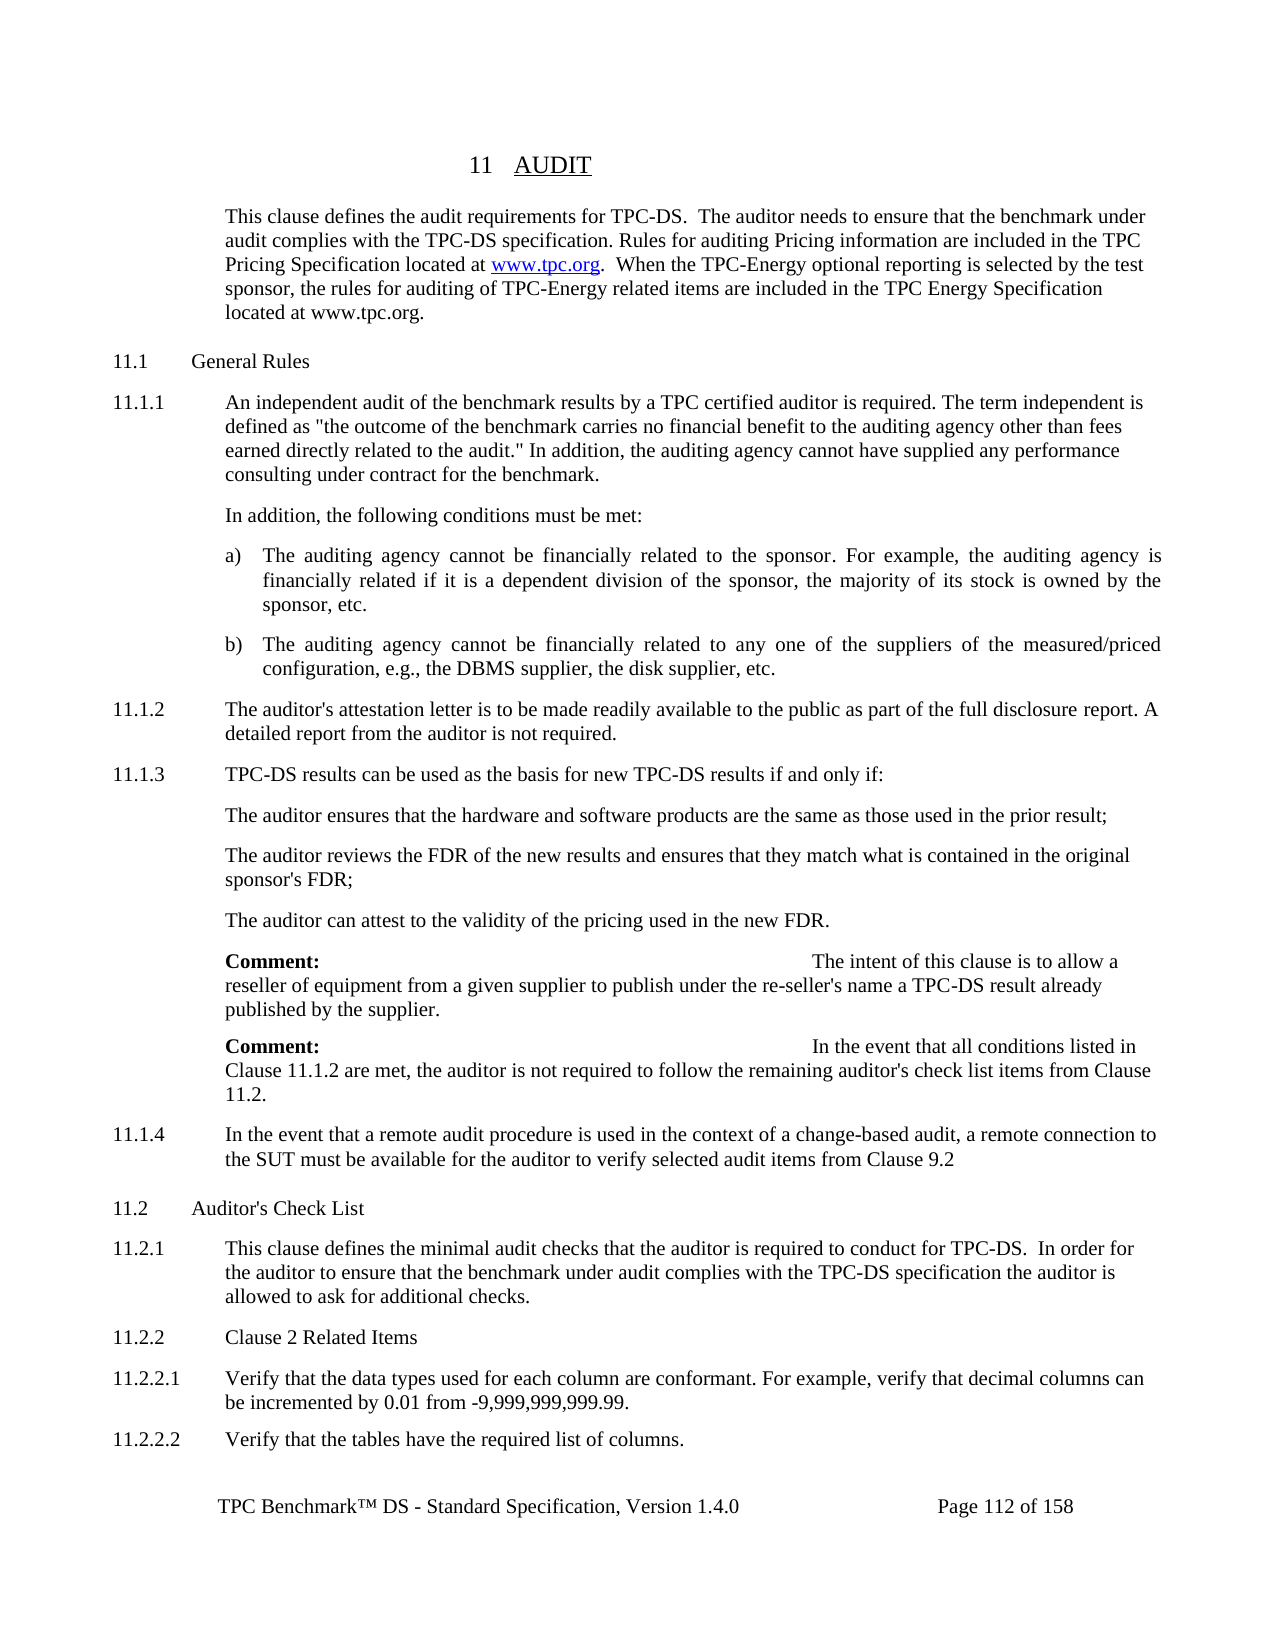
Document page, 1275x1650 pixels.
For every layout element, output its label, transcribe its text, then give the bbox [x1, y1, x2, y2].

text In addition, the following conditions must be met: [225, 503, 1162, 527]
text This clause defines the minimal audit checks that the auditor is required to conduct for TPC-DS. In order for the auditor to ensure that the benchmark under audit complies with the TPC-DS specification the auditor is allowed to ask for additional checks. [112, 1236, 1162, 1308]
subtitle AUDIT [469, 150, 1162, 179]
list The auditing agency cannot be financially related to any one of the suppliers of the measured/priced configuration, e.g., the DBMS supplier, the disk supplier, etc. [225, 632, 1162, 680]
text The auditor can attest to the validity of the pricing used in the new FDR. [225, 908, 1162, 932]
text In the event that a remote audit procedure is used in the context of a change-based audit, a remote connection to the SUT must be available for the auditor to verify selected audit items from Clause 9.2 [112, 1122, 1162, 1171]
text TPC-DS results can be used as the basis for new TPC-DS results if and only if: [112, 762, 1162, 786]
text An independent audit of the benchmark results by a TPC certified auditor is required. The term independent is defined as "the outcome of the benchmark carries no financial benefit to the auditing agency other than fees earned directly related to the audit." In addition, the auditing agency cannot have supplied any performance consulting under contract for the benchmark. [112, 390, 1162, 486]
text This clause defines the audit requirements for TPC-DS. The auditor needs to ensure that the benchmark under audit complies with the TPC-DS specification. Rules for auditing Pricing information are included in the TPC Pricing Specification located at www.tpc.org. When the TPC-Energy optional reporting is selected by the test sponsor, the rules for auditing of TPC-Energy related items are included in the TPC Energy Specification located at www.tpc.org. [225, 204, 1162, 324]
list The auditing agency cannot be financially related to the sponsor. For example, the auditing agency is financially related if it is a dependent division of the sponsor, the majority of its stock is owned by the sponsor, etc. [225, 543, 1162, 616]
text Verify that the tables have the required list of columns. [112, 1426, 1162, 1451]
text The intent of this clause is to allow a reseller of equipment from a given supplier to publish under the re-seller's name a TPC-DS result already published by the supplier. [225, 949, 1162, 1021]
text Verify that the data types used for each column are conformant. For example, verify that decimal columns can be incremented by 0.01 from -9,999,999,999.99. [112, 1366, 1162, 1414]
text The auditor's attestation letter is to be made readily available to the public as part of the full disclosure report. A detailed report from the auditor is not required. [112, 697, 1162, 745]
text The auditor reviews the FDR of the new results and ensures that they match what is contained in the original sponsor's FDR; [225, 843, 1162, 891]
text Auditor's Check List [112, 1196, 1162, 1219]
text General Rules [112, 349, 1162, 373]
text The auditor ensures that the hardware and software products are the same as those used in the prior result; [225, 803, 1162, 827]
text Clause 2 Related Items [112, 1325, 1162, 1349]
